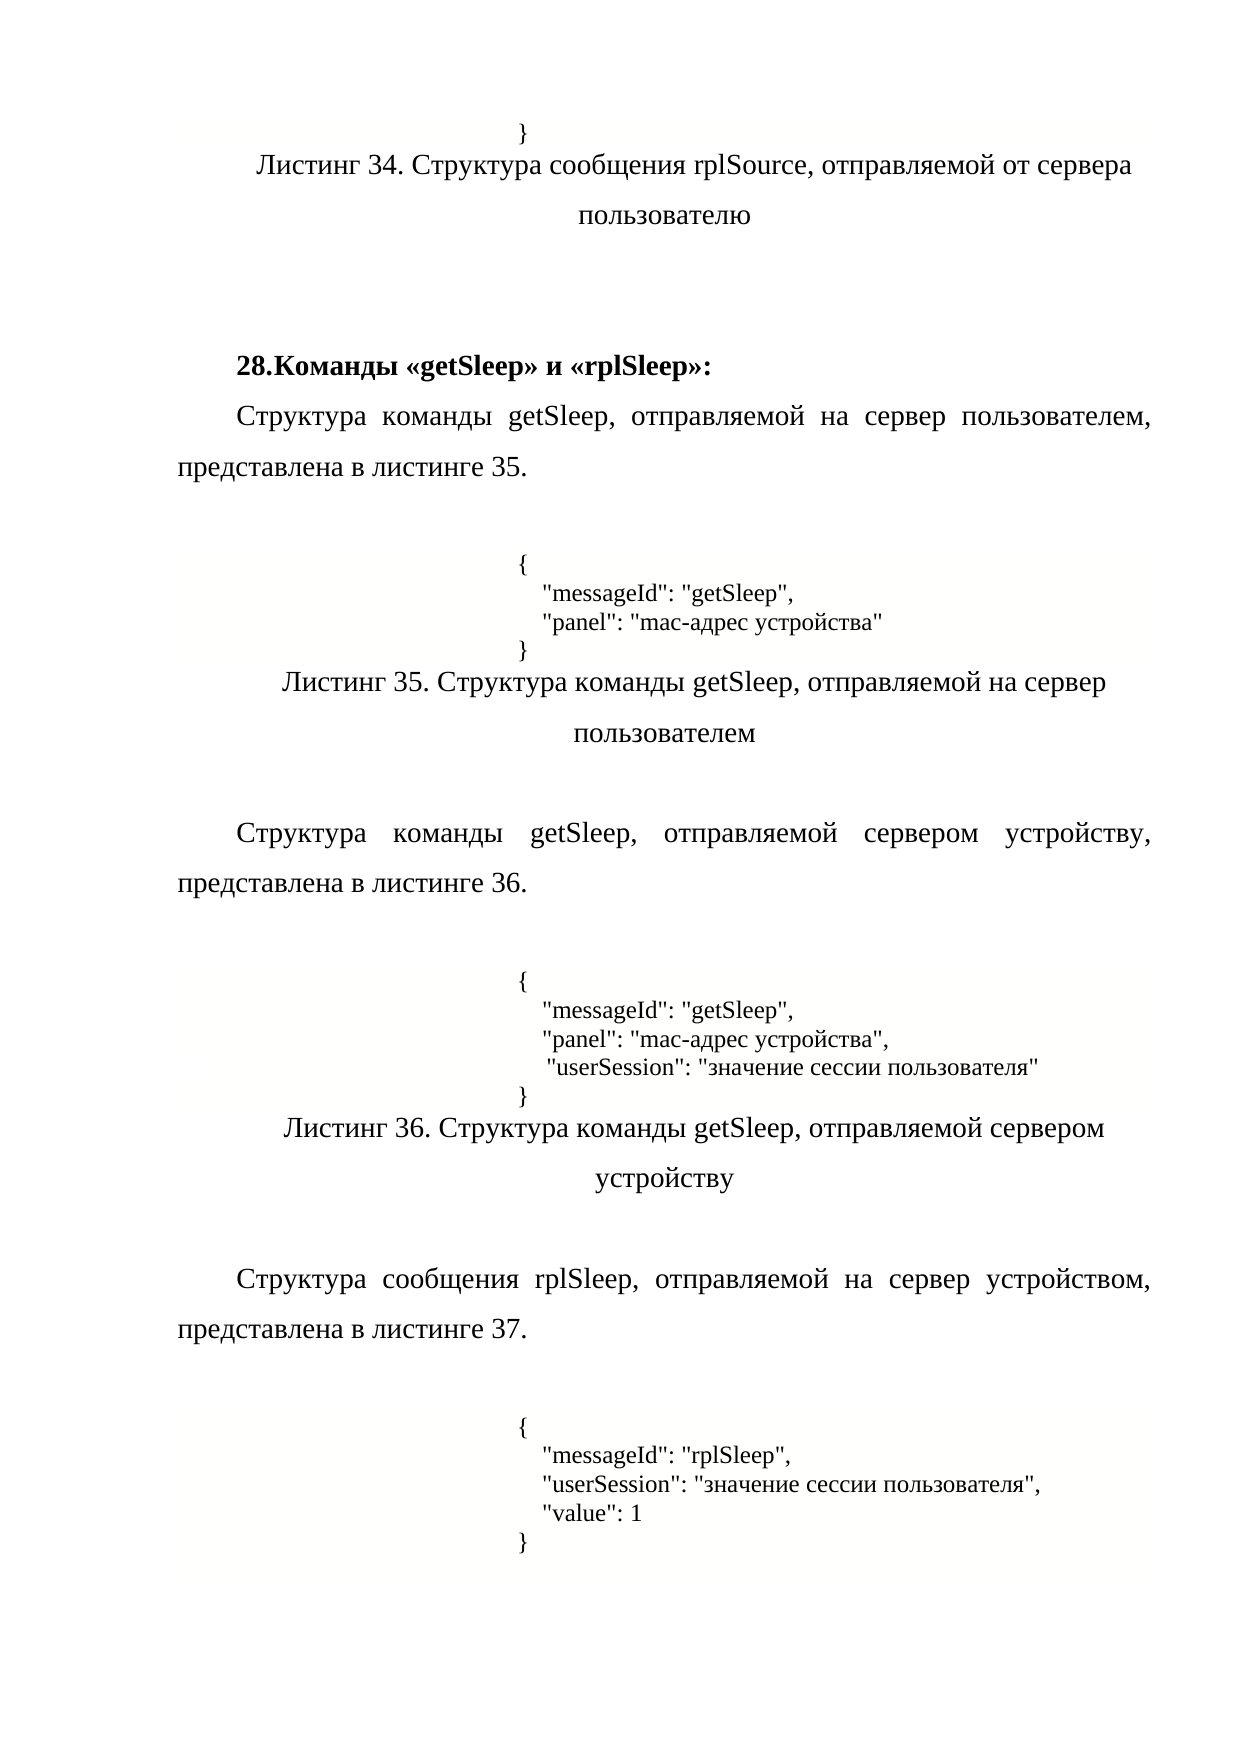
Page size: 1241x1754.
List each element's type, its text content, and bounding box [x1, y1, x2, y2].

list Листинг 36. Структура команды getSleep, отправляемой сервером устройству [177, 1110, 1152, 1194]
text } [177, 118, 1152, 147]
text { [177, 549, 1152, 578]
text } [177, 1527, 1152, 1556]
list Структура команды getSleep, отправляемой сервером устройству, представлена в листинге 36. [177, 815, 1152, 899]
text "panel": "mac-адрес устройства" [177, 607, 1152, 636]
text "value": 1 [177, 1498, 1152, 1527]
list Листинг 35. Структура команды getSleep, отправляемой на сервер пользователем [177, 664, 1152, 748]
text "messageId": "getSleep", [177, 995, 1152, 1024]
text "panel": "mac-адрес устройства", [177, 1024, 1152, 1052]
text "userSession": "значение сессии пользователя", [177, 1469, 1152, 1498]
text } [177, 1081, 1152, 1110]
text { [177, 1412, 1152, 1441]
text } [177, 636, 1152, 664]
list Команды «getSleep» и «rplSleep»: [236, 348, 1152, 382]
list Структура сообщения rplSleep, отправляемой на сервер устройством, представлена в листинге 37. [177, 1261, 1152, 1345]
text "messageId": "rplSleep", [177, 1441, 1152, 1469]
text "messageId": "getSleep", [177, 578, 1152, 607]
list Листинг 34. Структура сообщения rplSource, отправляемой от сервера пользователю [177, 147, 1152, 231]
text { [177, 966, 1152, 995]
list Структура команды getSleep, отправляемой на сервер пользователем, представлена в листинге 35. [177, 398, 1152, 482]
text "userSession": "значение сессии пользователя" [206, 1052, 1152, 1081]
